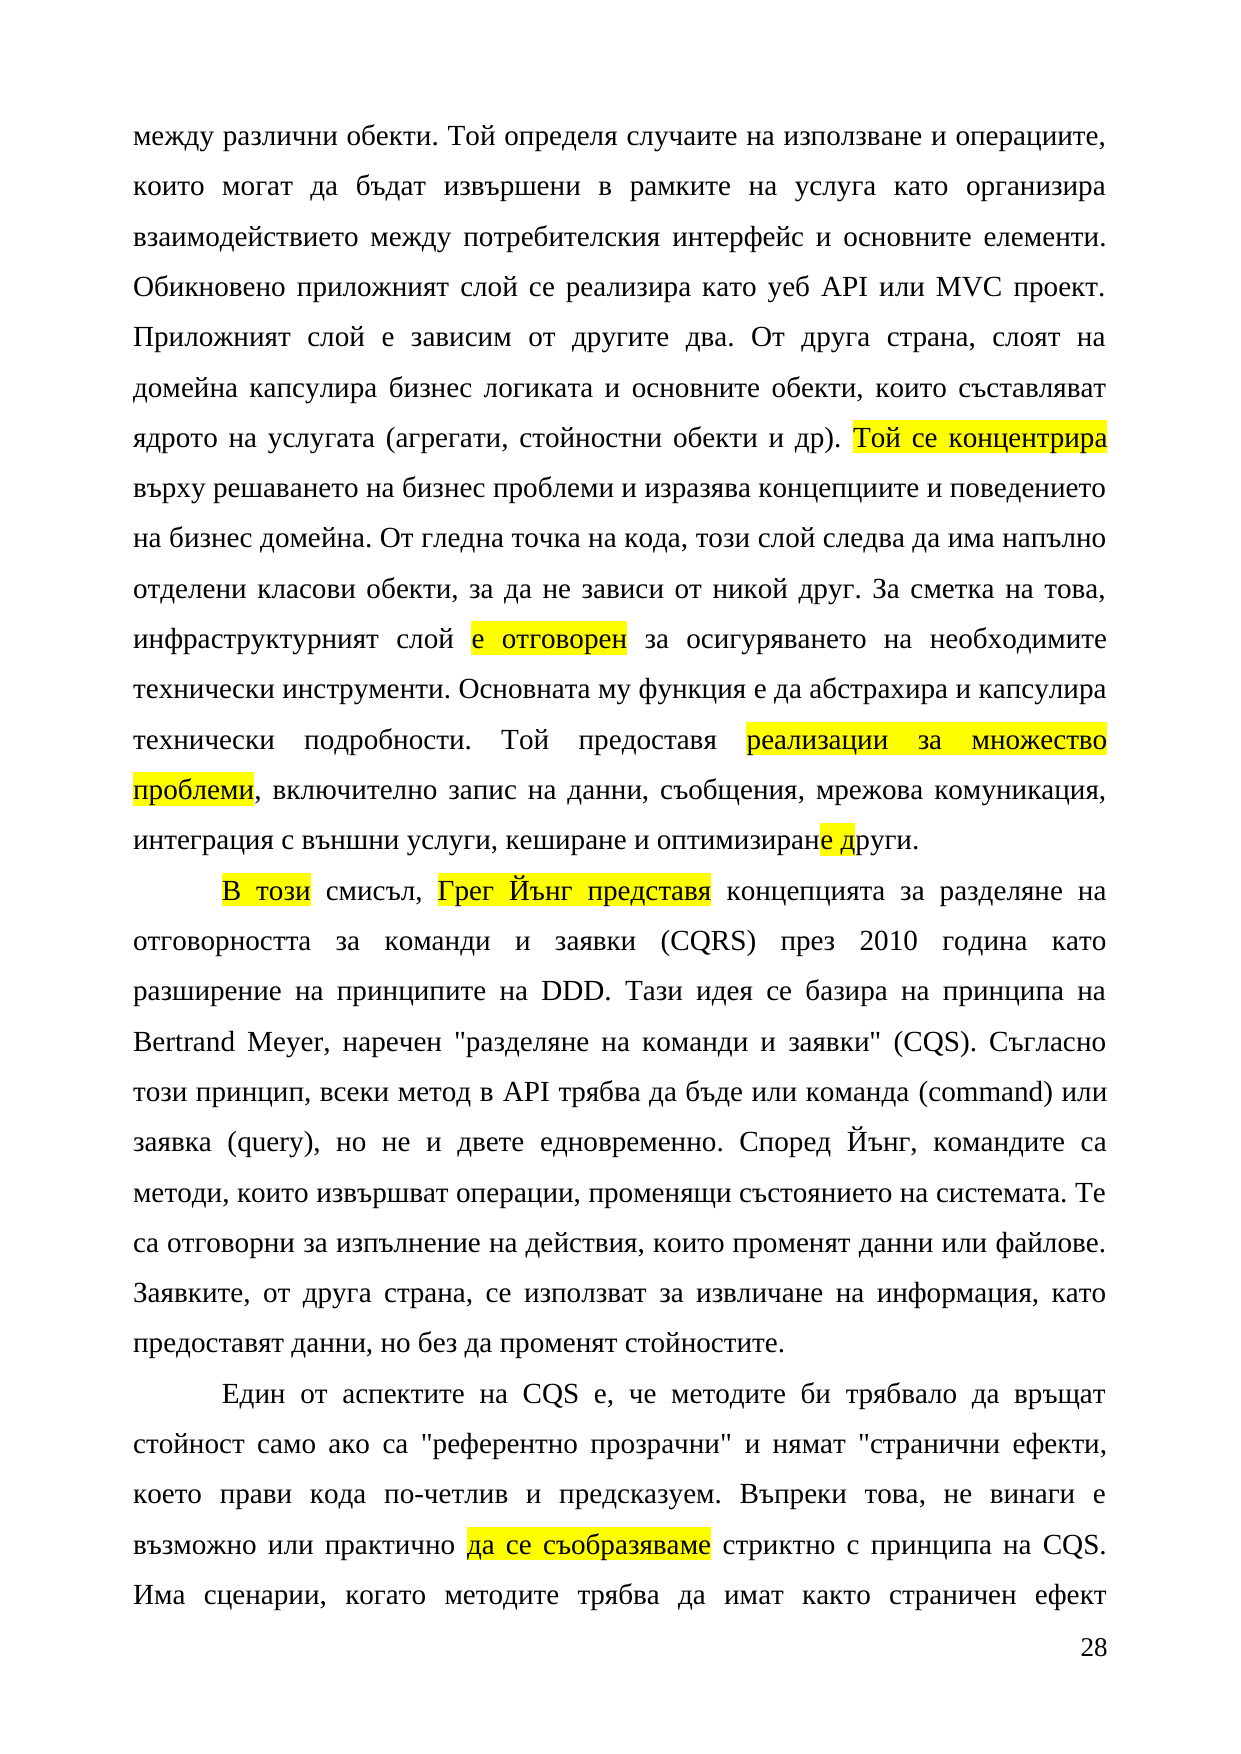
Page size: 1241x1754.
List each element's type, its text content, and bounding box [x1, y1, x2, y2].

text В този смисъл, Грег Йънг представя концепцията за разделяне на отговорността за команди и заявки (CQRS) през 2010 година като разширение на принципите на DDD. Тази идея се базира на принципа на Bertrand Meyer, наречен "разделяне на команди и заявки" (CQS). Съгласно този принцип, всеки метод в API трябва да бъде или команда (command) или заявка (query), но не и двете едновременно. Според Йънг, командите са методи, които извършват операции, променящи състоянието на системата. Те са отговорни за изпълнение на действия, които променят данни или файлове. Заявките, от друга страна, се използват за извличане на информация, като предоставят данни, но без да променят стойностите. [133, 873, 1107, 1359]
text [133, 118, 1107, 856]
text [133, 1376, 1107, 1611]
